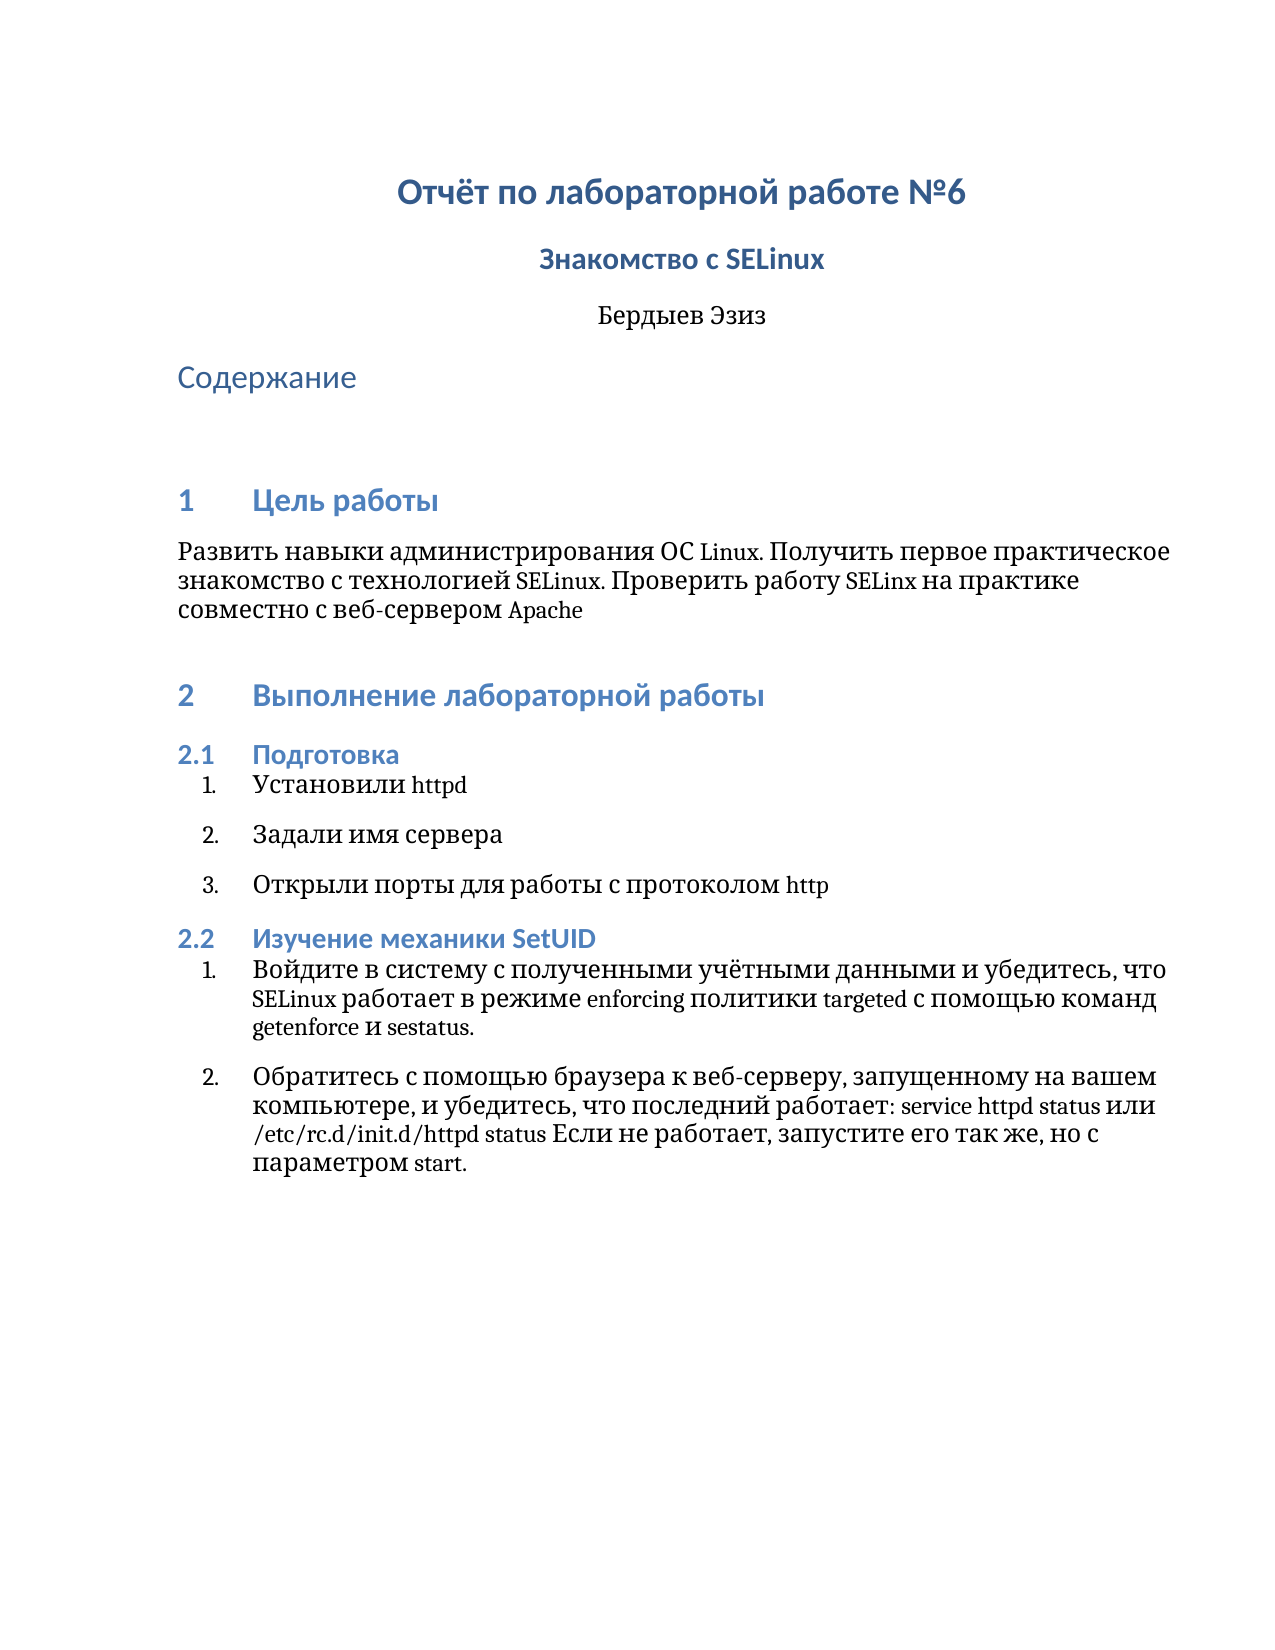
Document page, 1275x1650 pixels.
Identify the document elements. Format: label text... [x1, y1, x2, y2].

subtitle 2 Выполнение лабораторной работы [177, 674, 1186, 715]
list Задали имя сервера [202, 821, 1186, 850]
text Развить навыки администрирования ОС Linux. Получить первое практическое знакомство с технологией SELinux. Проверить работу SELinx на практике совместно с веб-сервером Apache [177, 538, 1186, 624]
subtitle 2.2 Изучение механики SetUID [177, 920, 1186, 956]
subtitle Знакомство с SELinux [177, 239, 1186, 277]
list Установили httpd [202, 771, 1186, 800]
list Войдите в систему с полученными учётными данными и убедитесь, что SELinux работает в режиме enforcing политики targeted с помощью команд getenforce и sestatus. [202, 956, 1186, 1042]
subtitle 2.1 Подготовка [177, 736, 1186, 771]
list Открыли порты для работы с протоколом http [202, 871, 1186, 899]
subtitle 1 Цель работы [177, 478, 1186, 519]
list Обратитесь с помощью браузера к веб-серверу, запущенному на вашем компьютере, и убедитесь, что последний работает: service httpd status или /etc/rc.d/init.d/httpd status Если не работает, запустите его так же, но с параметром start. [202, 1063, 1186, 1178]
text Бердыев Эзиз [177, 302, 1186, 331]
title Отчёт по лабораторной работе №6 [177, 168, 1186, 214]
